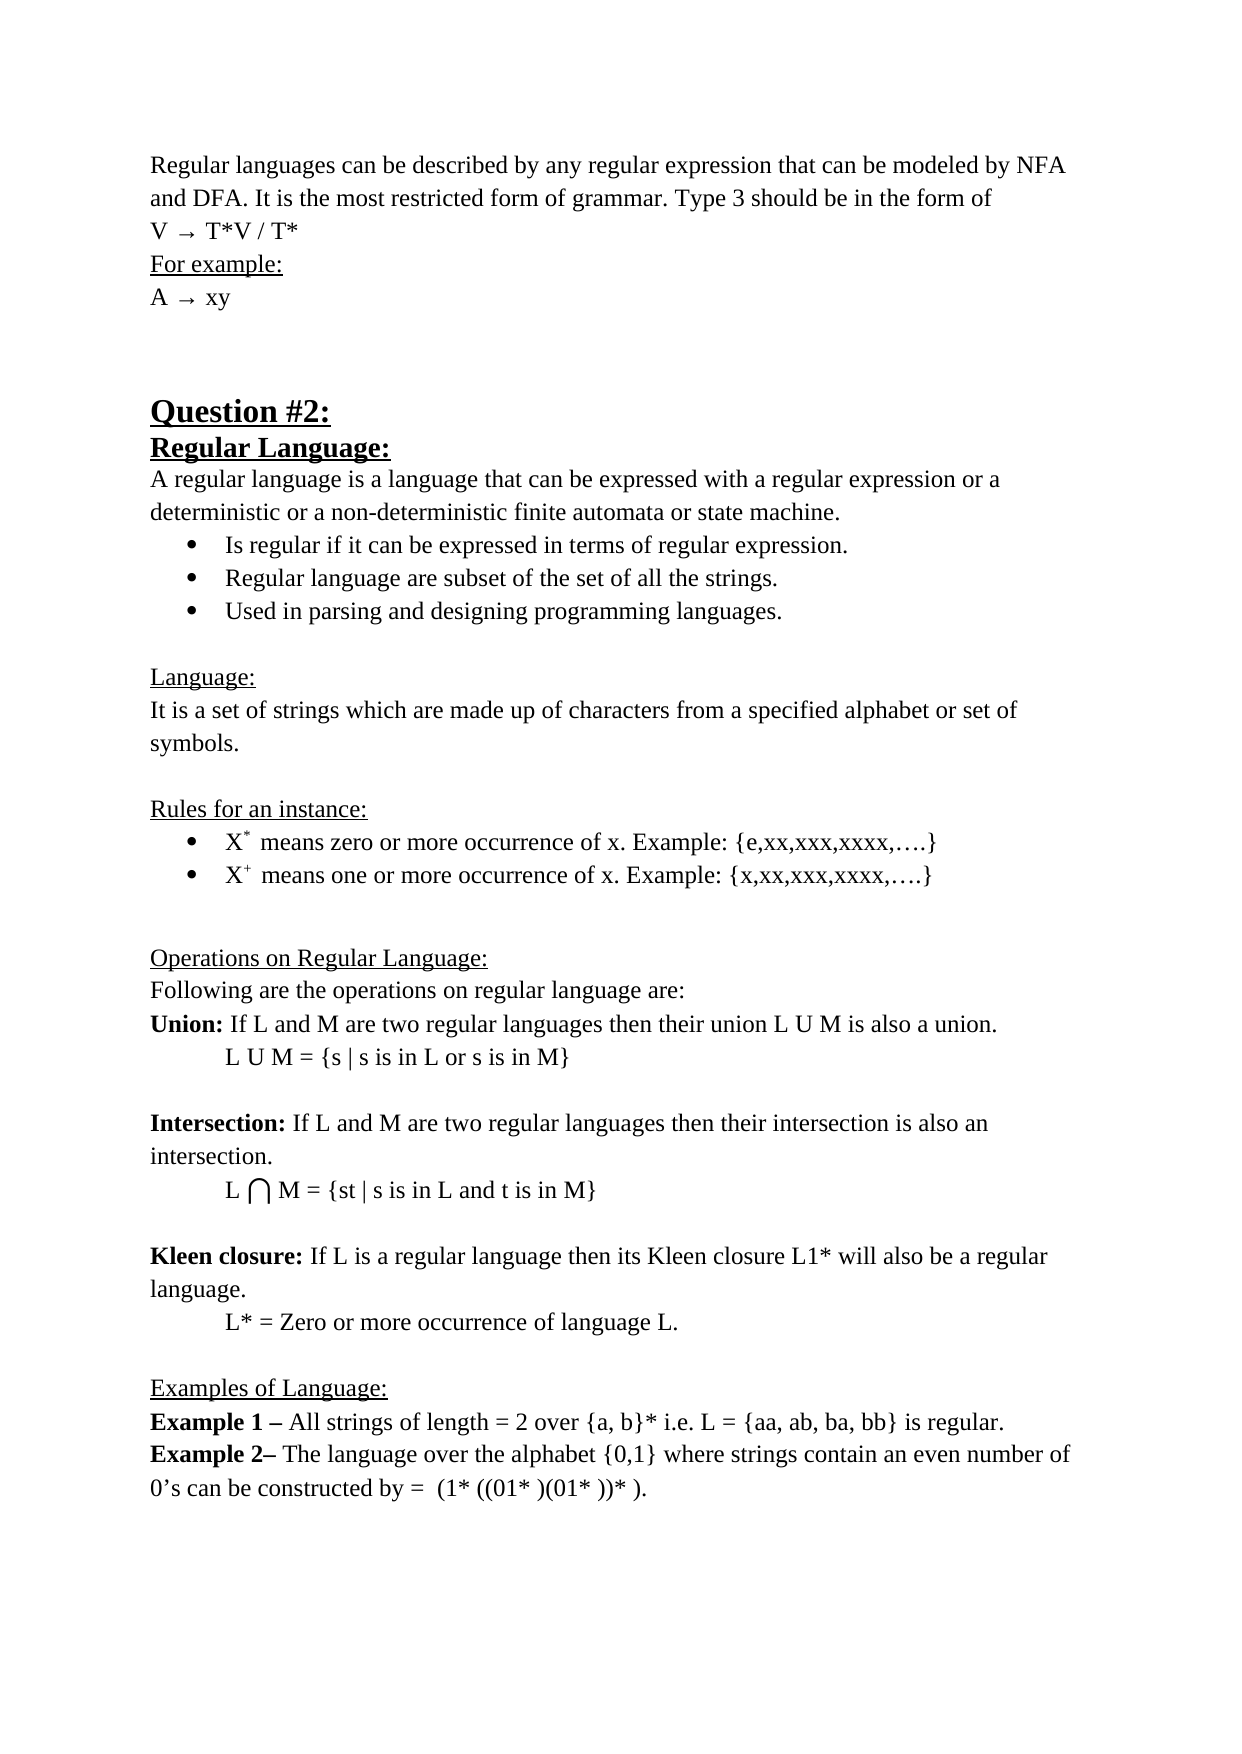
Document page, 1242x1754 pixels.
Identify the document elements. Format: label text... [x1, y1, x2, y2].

text Kleen closure: If L is a regular language then its Kleen closure L1* will also be a regular language. [150, 1241, 1092, 1303]
text Example 1 – All strings of length = 2 over {a, b}* i.e. L = {aa, ab, ba, bb} is regular. [150, 1407, 1092, 1435]
text L ⋂ M = {st | s is in L and t is in M} [150, 1174, 1092, 1204]
text Following are the operations on regular language are: [150, 976, 1092, 1004]
list Used in parsing and designing programming languages. [187, 596, 1092, 624]
list X* means zero or more occurrence of x. Example: {e,xx,xxx,xxxx,….} [187, 827, 1092, 856]
text Question #2: [150, 392, 1092, 430]
text V → T*V / T* [150, 216, 1092, 245]
text Regular languages can be described by any regular expression that can be modeled by NFA and DFA. It is the most restricted form of grammar. Type 3 should be in the form of [150, 150, 1092, 212]
text Example 2– The language over the alphabet {0,1} where strings contain an even number of 0’s can be constructed by = (1* ((01* )(01* ))* ). [150, 1439, 1092, 1501]
text Examples of Language: [150, 1373, 1092, 1402]
list X+ means one or more occurrence of x. Example: {x,xx,xxx,xxxx,….} [187, 860, 1092, 889]
list Regular language are subset of the set of all the strings. [187, 563, 1092, 591]
text L* = Zero or more occurrence of language L. [150, 1307, 1092, 1336]
text Union: If L and M are two regular languages then their union L U M is also a union. [150, 1009, 1092, 1037]
text Rules for an instance: [150, 794, 1092, 823]
text A regular language is a language that can be expressed with a regular expression or a deterministic or a non-deterministic finite automata or state machine. [150, 464, 1092, 525]
text For example: [150, 249, 1092, 278]
text Regular Language: [150, 430, 1092, 464]
text Operations on Regular Language: [150, 943, 1092, 971]
text It is a set of strings which are made up of characters from a specified alphabet or set of symbols. [150, 695, 1092, 757]
list Is regular if it can be expressed in terms of regular expression. [187, 530, 1092, 558]
text Intersection: If L and M are two regular languages then their intersection is also an intersection. [150, 1108, 1092, 1169]
text L U M = {s | s is in L or s is in M} [150, 1042, 1092, 1070]
text A → xy [150, 282, 1092, 311]
text Language: [150, 662, 1092, 691]
